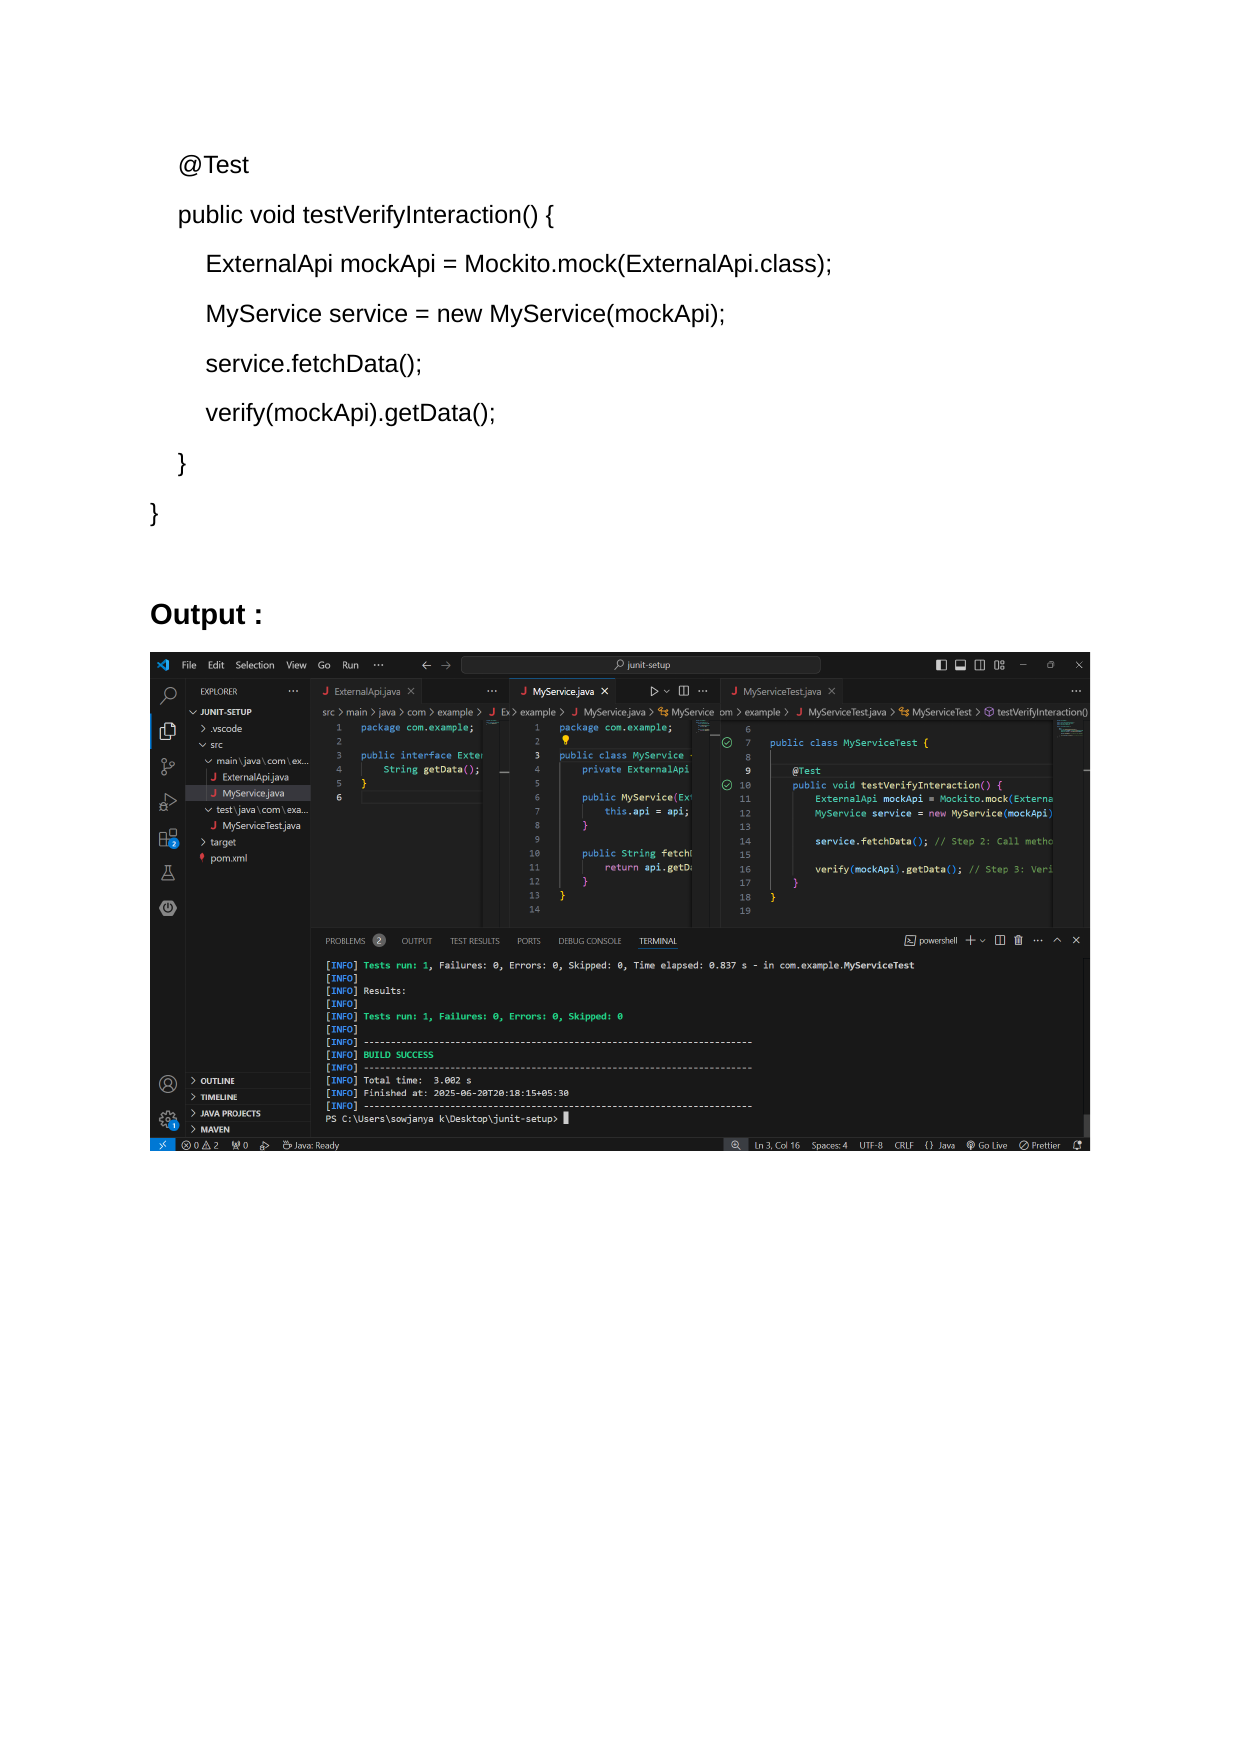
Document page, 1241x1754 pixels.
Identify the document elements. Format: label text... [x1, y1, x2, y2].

text service.fetchData(); [150, 349, 1090, 377]
text verify(mockApi).getData(); [150, 398, 1090, 427]
text @Test [150, 150, 1090, 179]
text public void testVerifyInteraction() { [150, 200, 1090, 228]
text Output : [150, 597, 1090, 631]
text } [150, 448, 1090, 477]
picture [150, 652, 1091, 1151]
text ExternalApi mockApi = Mockito.mock(ExternalApi.class); [150, 249, 1090, 278]
text } [150, 498, 1090, 527]
text MyService service = new MyService(mockApi); [150, 299, 1090, 328]
